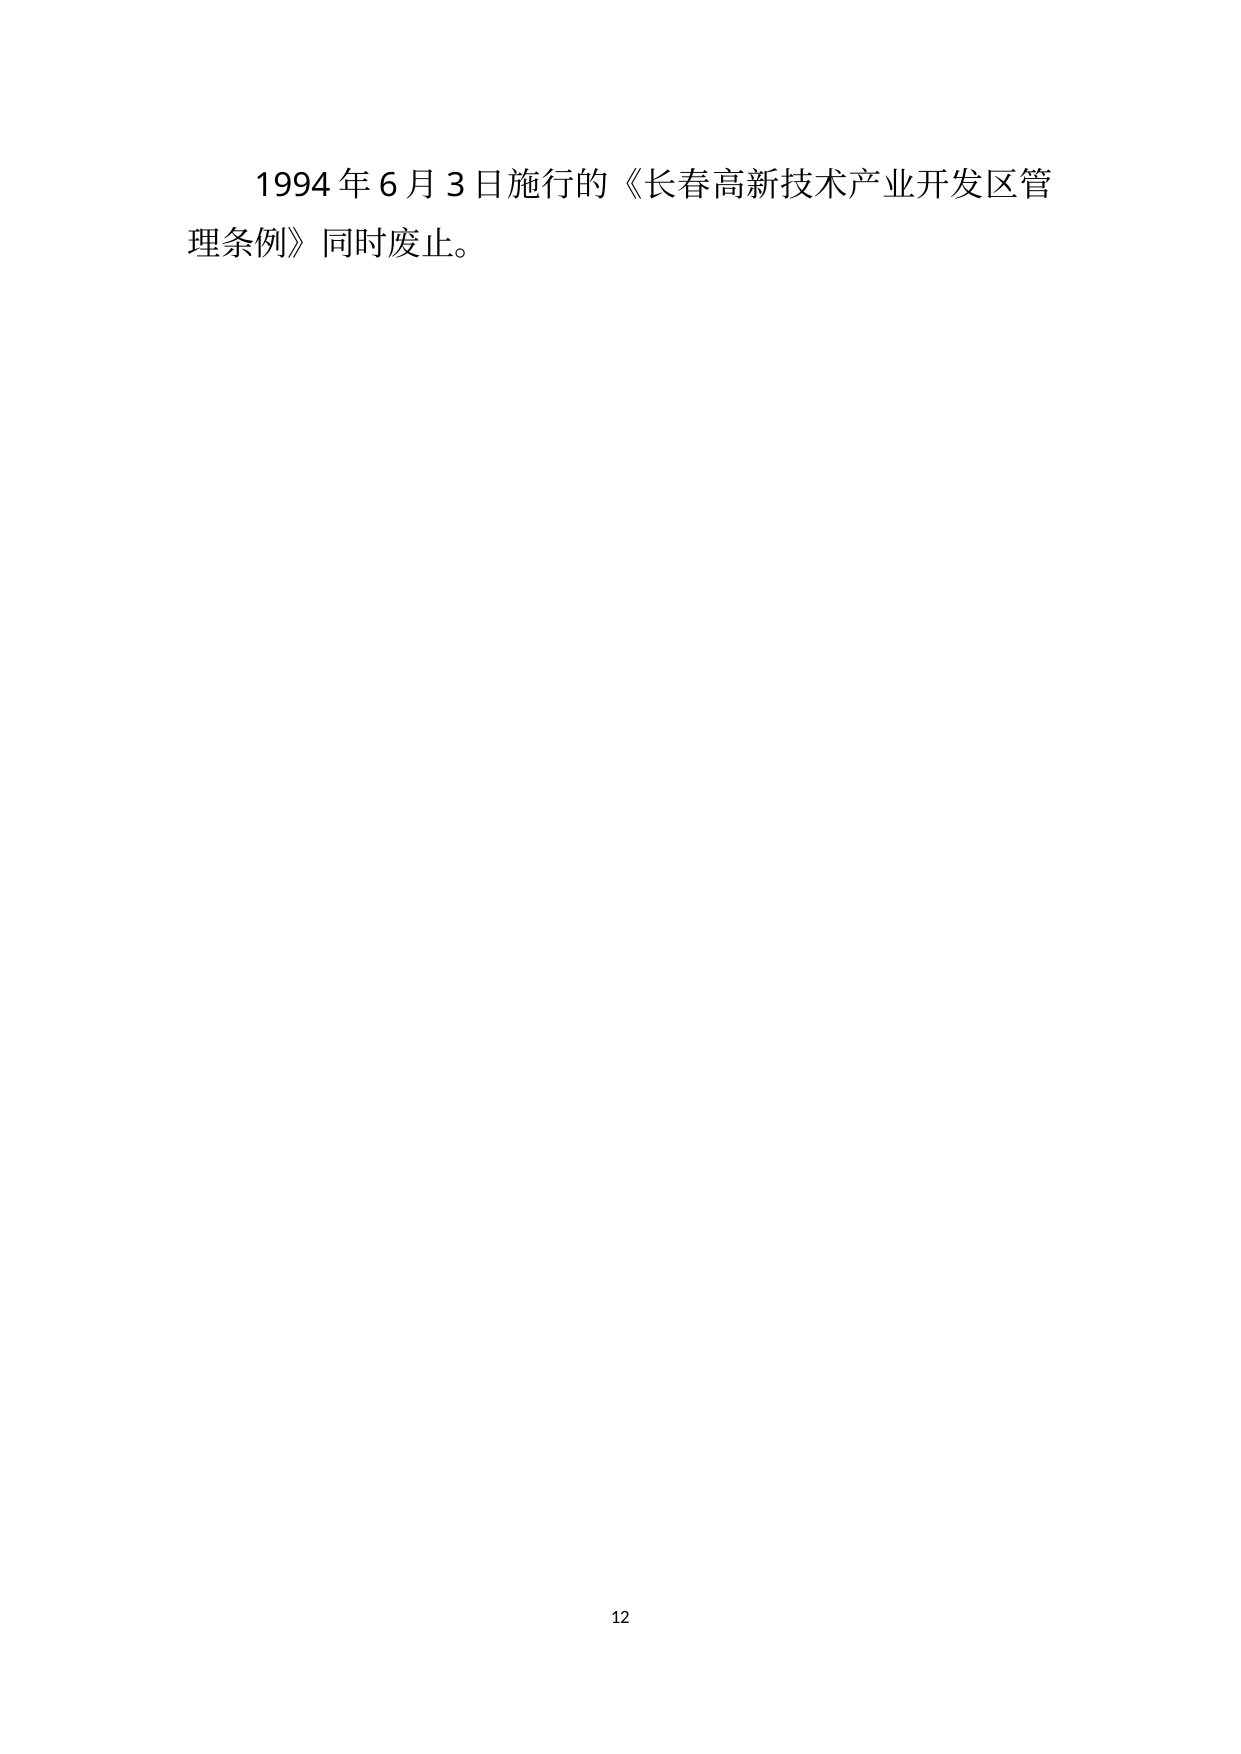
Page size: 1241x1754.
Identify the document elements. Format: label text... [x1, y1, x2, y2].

text 1994年6月3日施行的《长春高新技术产业开发区管理条例》同时废止。 [187, 150, 1053, 267]
